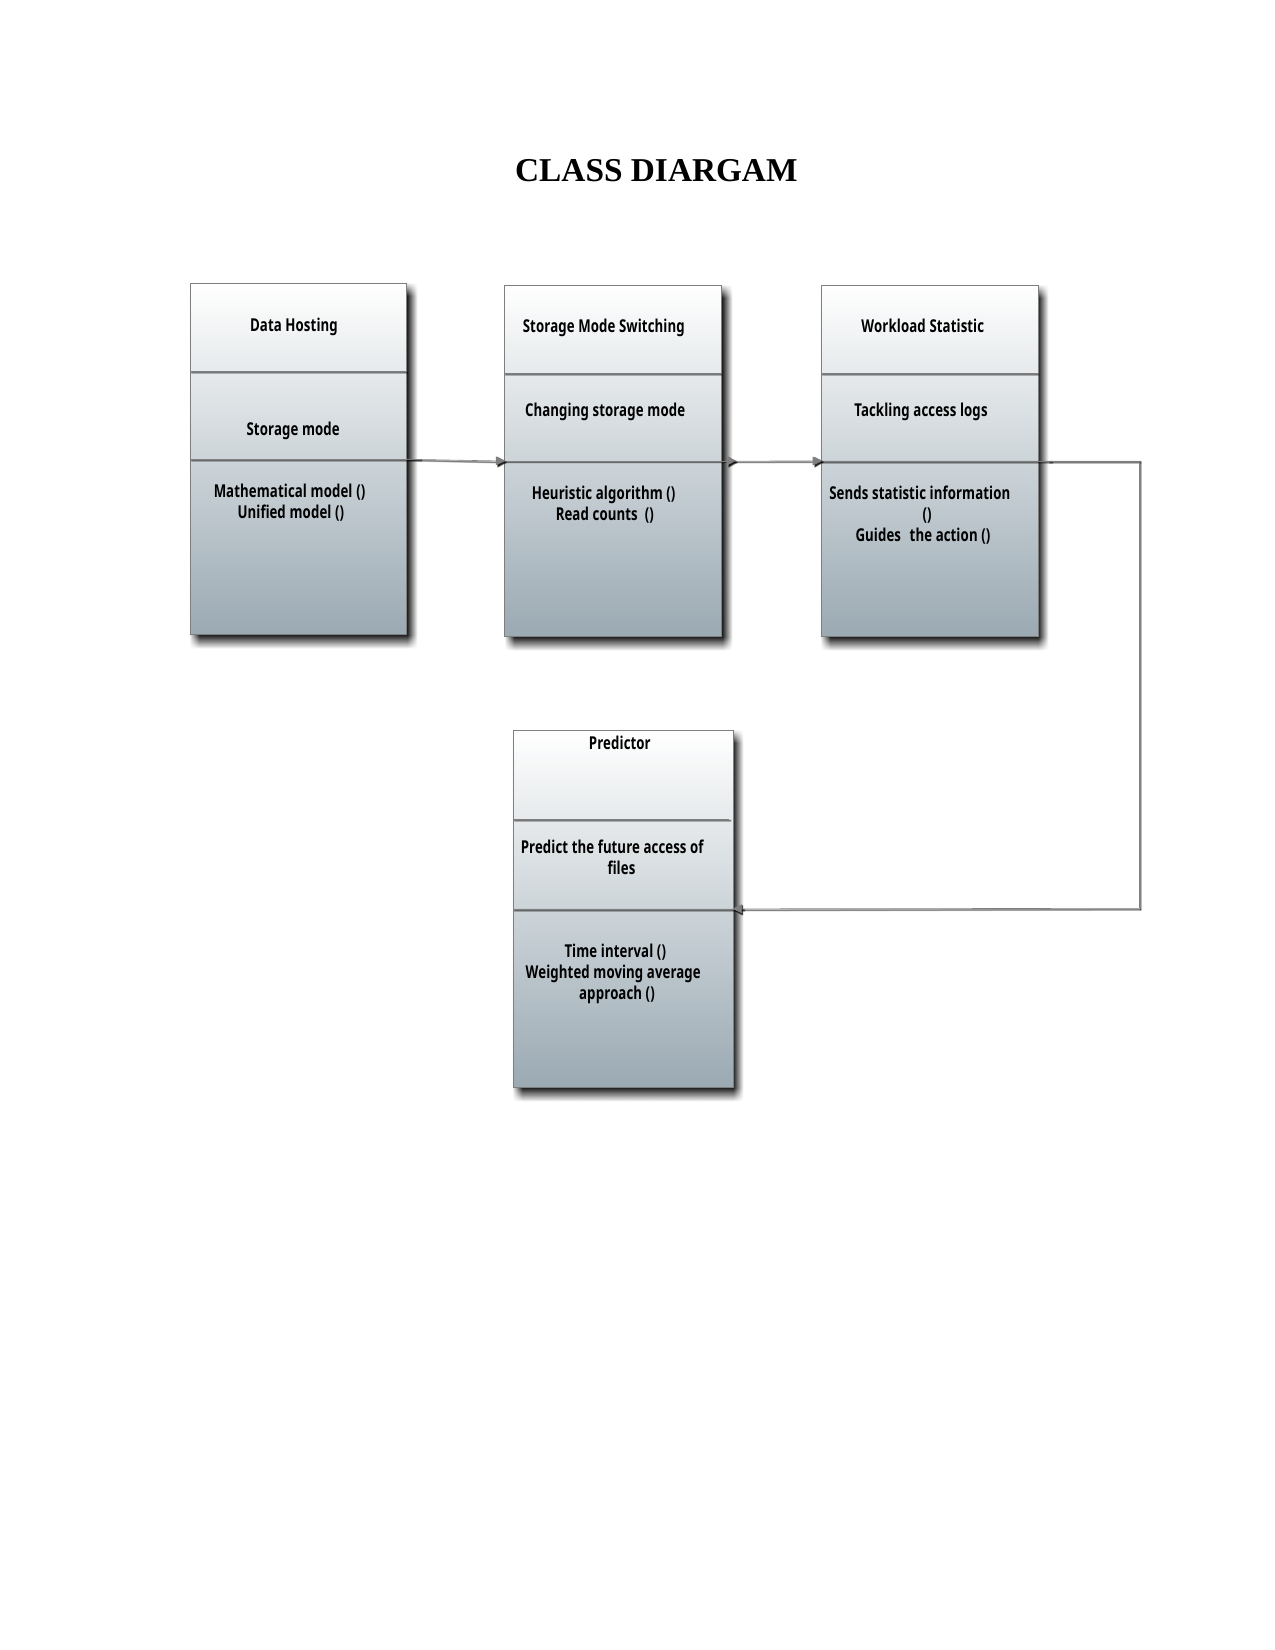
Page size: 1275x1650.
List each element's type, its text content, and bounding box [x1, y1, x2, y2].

text CLASS DIARGAM [187, 150, 1125, 188]
